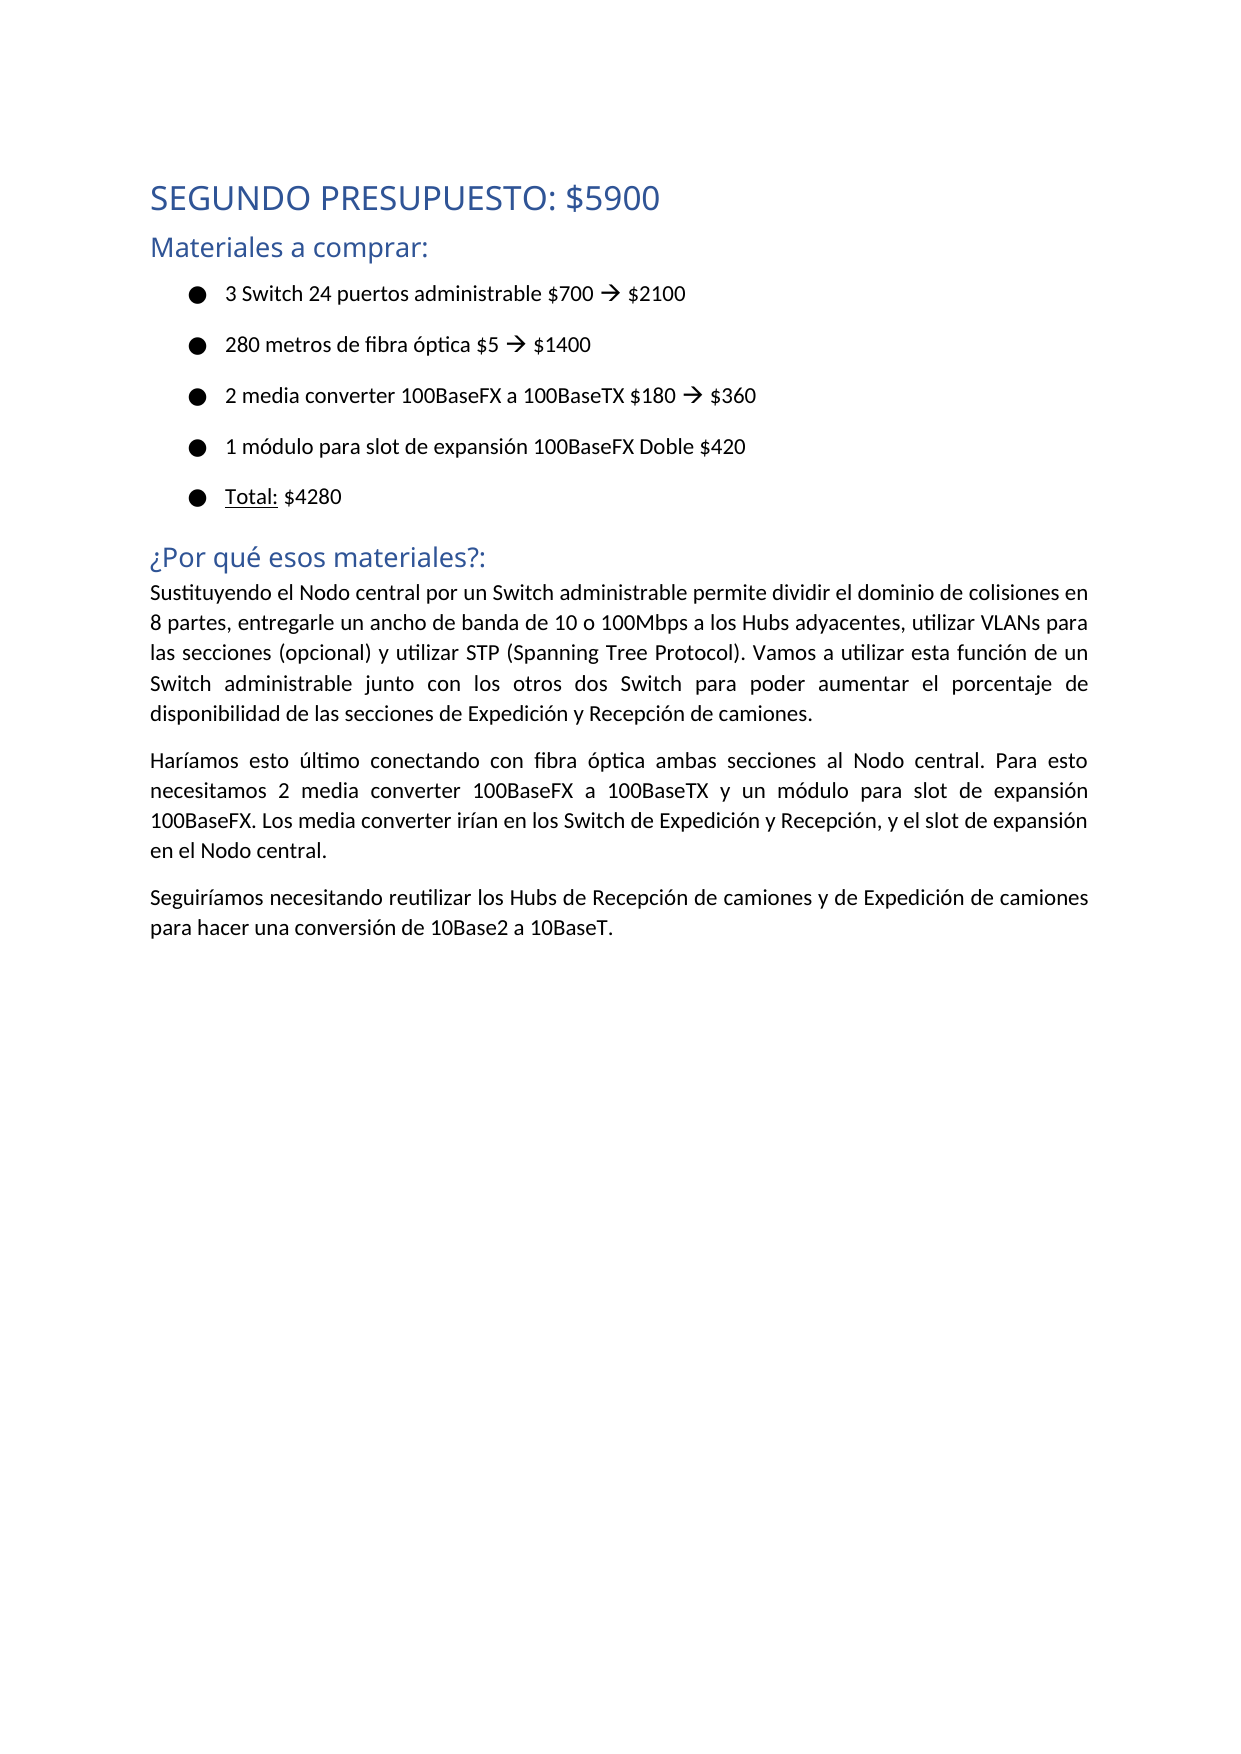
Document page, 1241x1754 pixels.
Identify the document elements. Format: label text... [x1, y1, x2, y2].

list 3 Switch 24 puertos administrable $700 $2100 [187, 268, 1090, 315]
list 280 metros de fibra óptica $5 $1400 [187, 319, 1090, 366]
list 1 módulo para slot de expansión 100BaseFX Doble $420 [187, 420, 1090, 467]
subtitle Materiales a comprar: [150, 228, 1090, 265]
text Haríamos esto último conectando con fibra óptica ambas secciones al Nodo central. Para esto necesitamos 2 media converter 100BaseFX a 100BaseTX y un módulo para slot de expansión 100BaseFX. Los media converter irían en los Switch de Expedición y Recepción, y el slot de expansión en el Nodo central. [150, 746, 1090, 864]
text Seguiríamos necesitando reutilizar los Hubs de Recepción de camiones y de Expedición de camiones para hacer una conversión de 10Base2 a 10BaseT. [150, 883, 1090, 941]
subtitle ¿Por qué esos materiales?: [150, 538, 1090, 575]
subtitle SEGUNDO PRESUPUESTO: $5900 [150, 175, 1090, 220]
list 2 media converter 100BaseFX a 100BaseTX $180 $360 [187, 369, 1090, 416]
text Sustituyendo el Nodo central por un Switch administrable permite dividir el dominio de colisiones en 8 partes, entregarle un ancho de banda de 10 o 100Mbps a los Hubs adyacentes, utilizar VLANs para las secciones (opcional) y utilizar STP (Spanning Tree Protocol). Vamos a utilizar esta función de un Switch administrable junto con los otros dos Switch para poder aumentar el porcentaje de disponibilidad de las secciones de Expedición y Recepción de camiones. [150, 578, 1090, 727]
list Total: $4280 [187, 471, 1090, 518]
